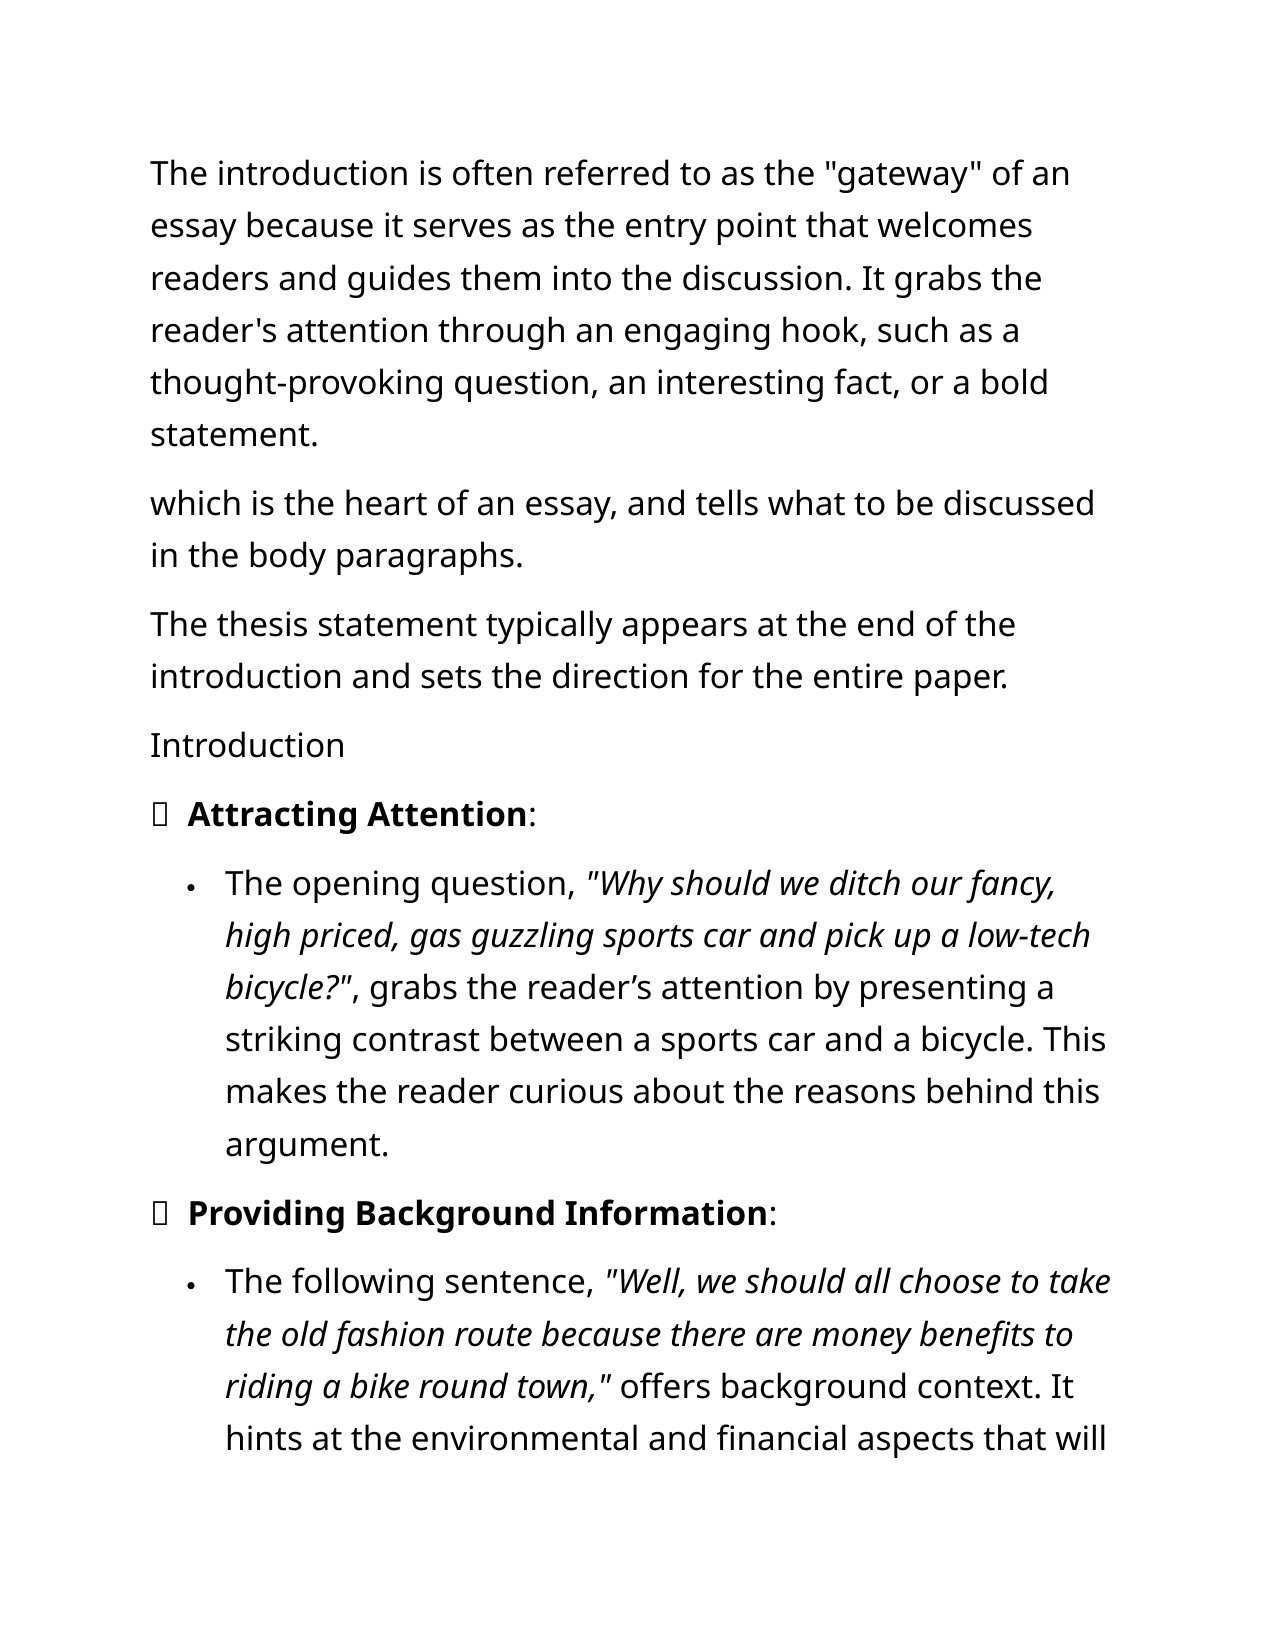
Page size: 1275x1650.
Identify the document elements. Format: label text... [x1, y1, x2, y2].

text The thesis statement typically appears at the end of the introduction and sets the direction for the entire paper. [150, 601, 1125, 698]
text  Providing Background Information: [150, 1189, 1125, 1235]
text Introduction [150, 722, 1125, 767]
text which is the heart of an essay, and tells what to be discussed in the body paragraphs. [150, 480, 1125, 577]
text The introduction is often referred to as the "gateway" of an essay because it serves as the entry point that welcomes readers and guides them into the discussion. It grabs the reader's attention through an engaging hook, such as a thought-provoking question, an interesting fact, or a bold statement. [150, 150, 1125, 456]
text  Attracting Attention: [150, 791, 1125, 836]
list The opening question, "Why should we ditch our fancy, high priced, gas guzzling sports car and pick up a low-tech bicycle?", grabs the reader’s attention by presenting a striking contrast between a sports car and a bicycle. This makes the reader curious about the reasons behind this argument. [187, 859, 1125, 1166]
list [187, 1258, 1125, 1460]
